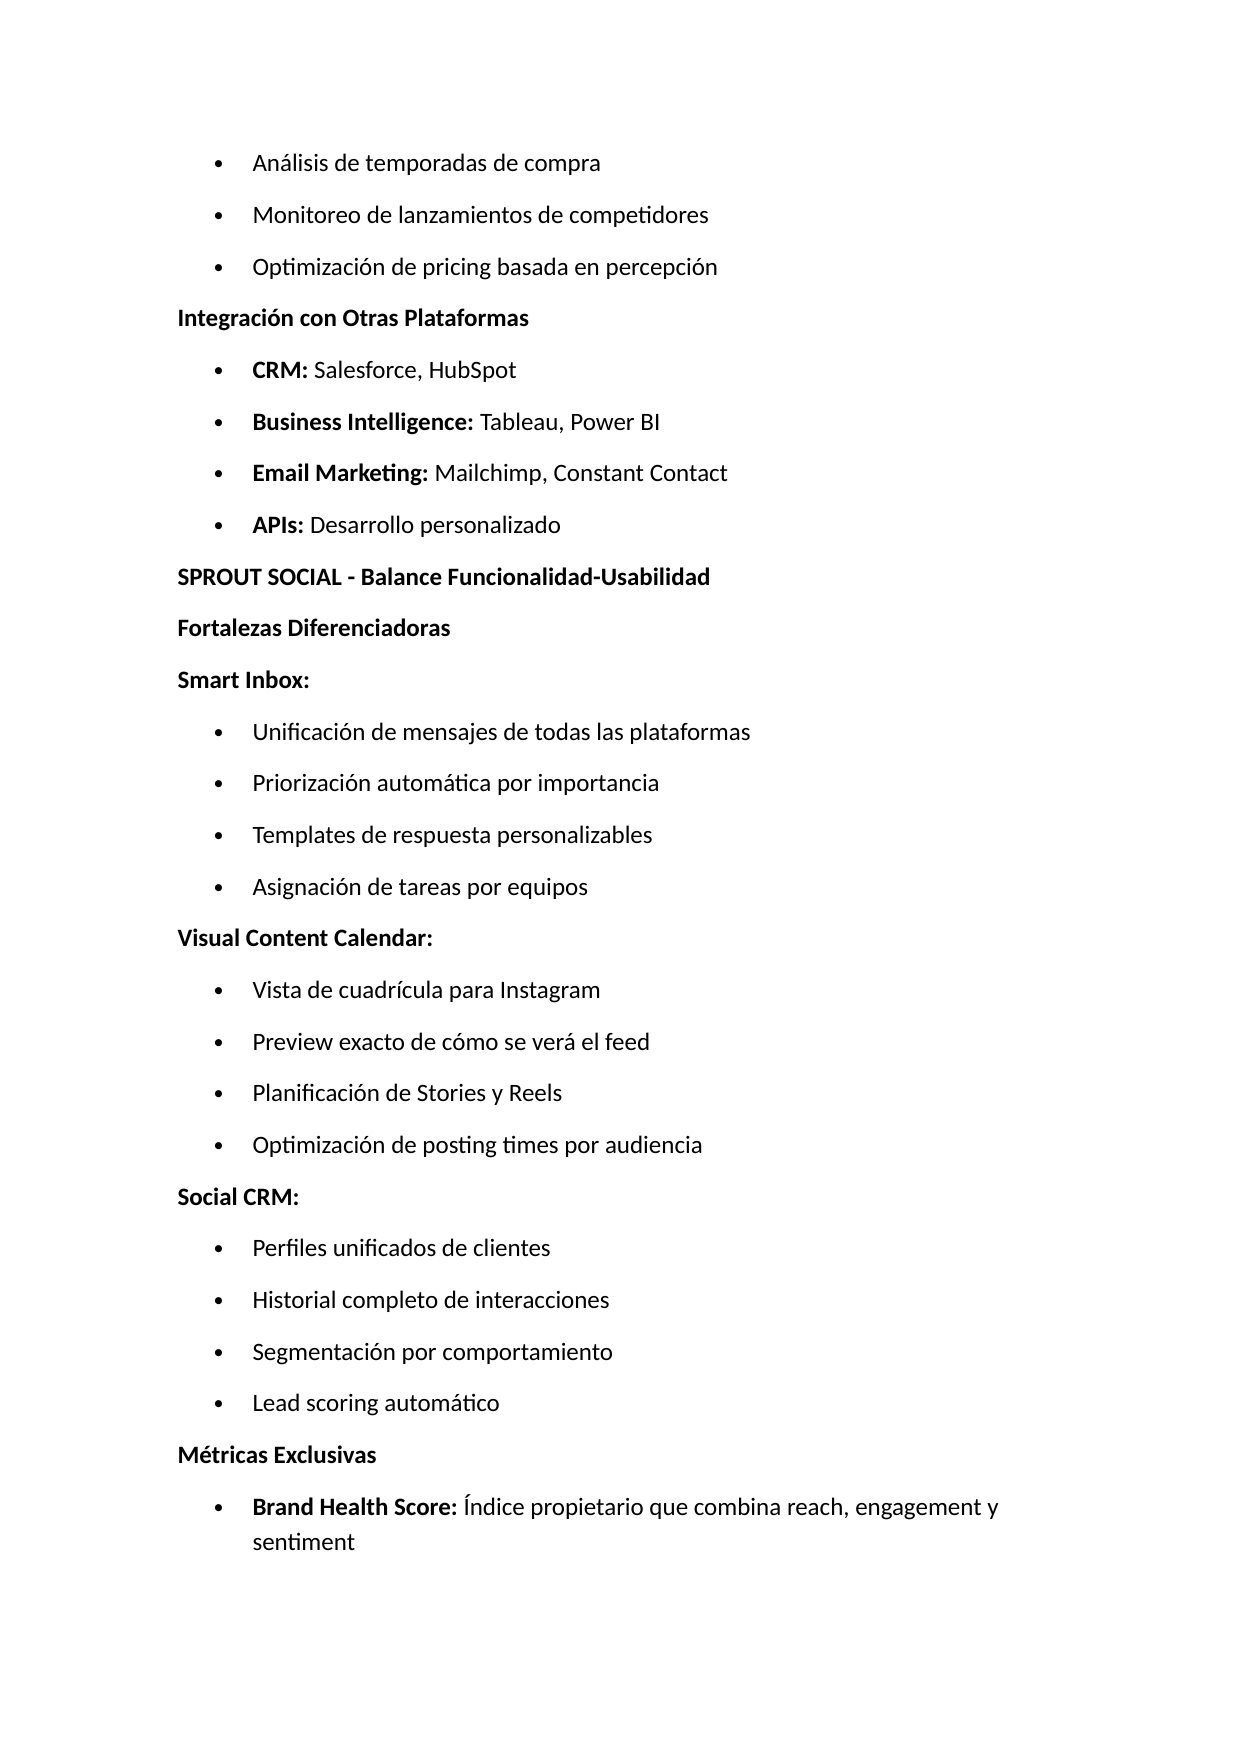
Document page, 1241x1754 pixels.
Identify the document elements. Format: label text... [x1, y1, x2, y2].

list Monitoreo de lanzamientos de competidores [215, 199, 1063, 230]
text Métricas Exclusivas [177, 1439, 1063, 1470]
list Asignación de tareas por equipos [215, 871, 1063, 901]
list Priorización automática por importancia [215, 768, 1063, 798]
list Email Marketing: Mailchimp, Constant Contact [215, 458, 1063, 488]
text Social CRM: [177, 1181, 1063, 1211]
list Business Intelligence: Tableau, Power BI [215, 406, 1063, 436]
list Planificación de Stories y Reels [215, 1078, 1063, 1108]
text Fortalezas Diferenciadoras [177, 613, 1063, 643]
list Unificación de mensajes de todas las plataformas [215, 716, 1063, 746]
list Preview exacto de cómo se verá el feed [215, 1026, 1063, 1056]
list Optimización de posting times por audiencia [215, 1129, 1063, 1160]
list Optimización de pricing basada en percepción [215, 251, 1063, 281]
list CRM: Salesforce, HubSpot [215, 354, 1063, 385]
list Segmentación por comportamiento [215, 1336, 1063, 1366]
text Smart Inbox: [177, 664, 1063, 695]
text SPROUT SOCIAL - Balance Funcionalidad-Usabilidad [177, 561, 1063, 591]
list Perfiles unificados de clientes [215, 1233, 1063, 1263]
list Vista de cuadrícula para Instagram [215, 974, 1063, 1005]
list Lead scoring automático [215, 1388, 1063, 1418]
list Brand Health Score: Índice propietario que combina reach, engagement y sentiment [215, 1491, 1063, 1556]
text Visual Content Calendar: [177, 923, 1063, 953]
list Historial completo de interacciones [215, 1284, 1063, 1315]
list Templates de respuesta personalizables [215, 819, 1063, 850]
list Análisis de temporadas de compra [215, 148, 1063, 178]
list APIs: Desarrollo personalizado [215, 509, 1063, 540]
text Integración con Otras Plataformas [177, 303, 1063, 333]
